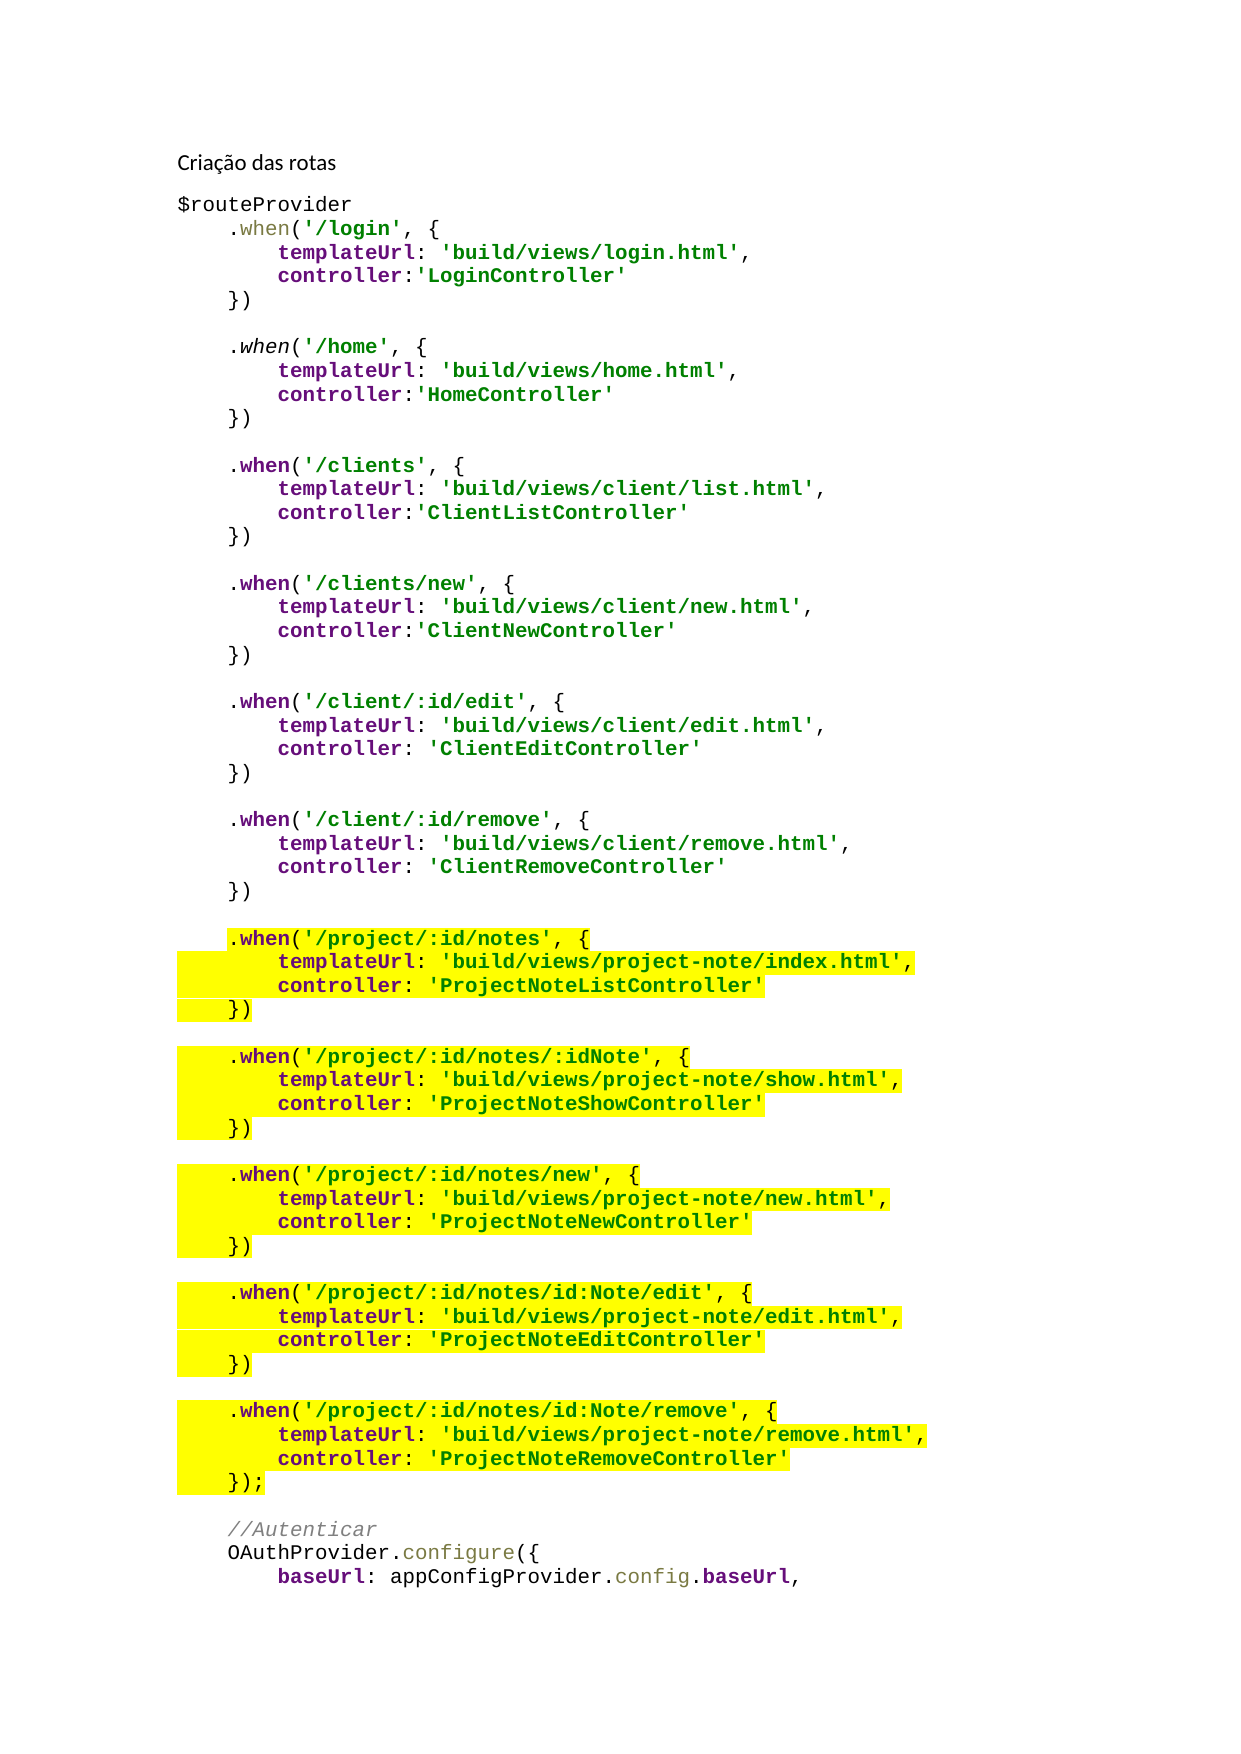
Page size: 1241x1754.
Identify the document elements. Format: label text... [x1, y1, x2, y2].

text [177, 194, 1063, 1589]
text Criação das rotas [177, 148, 1063, 176]
